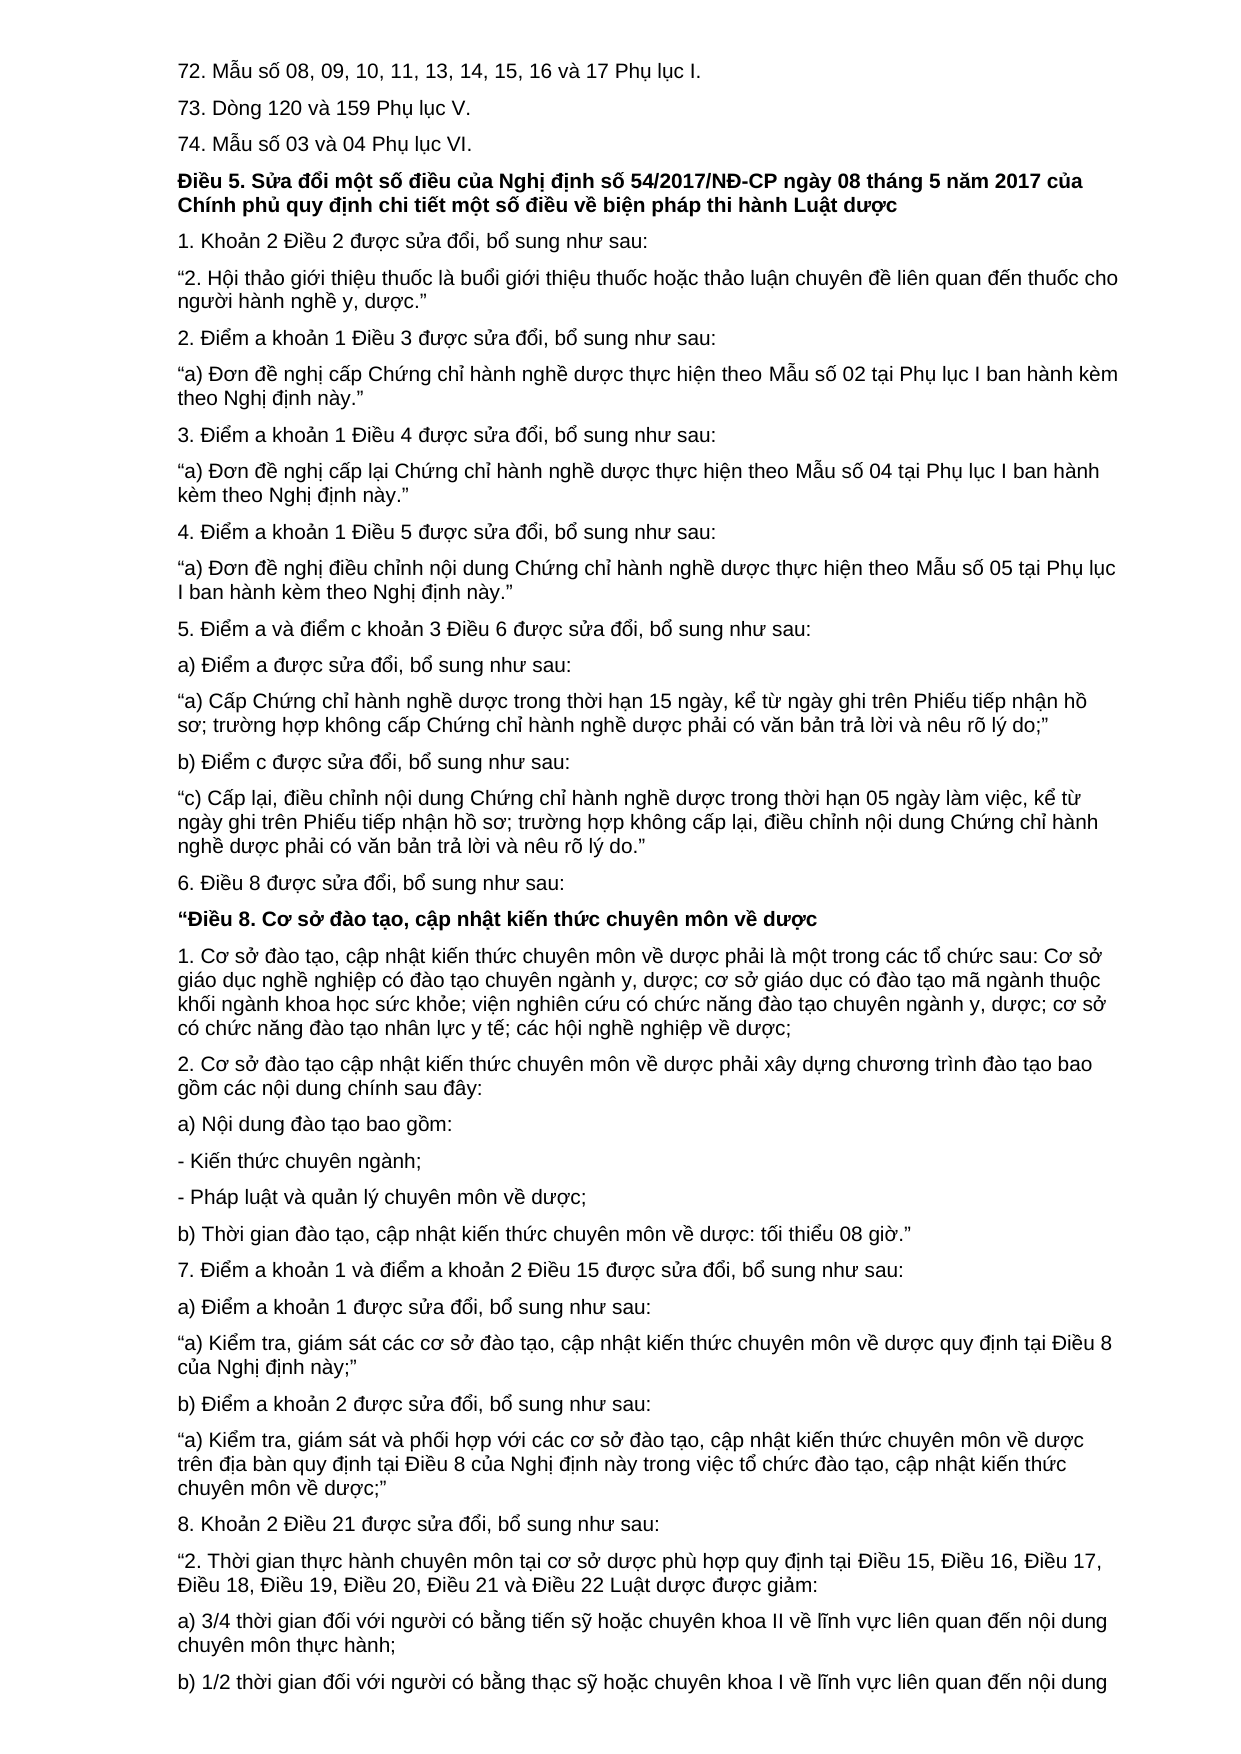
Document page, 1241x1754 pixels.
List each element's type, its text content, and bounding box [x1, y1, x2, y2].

text 72. Mẫu số 08, 09, 10, 11, 13, 14, 15, 16 và 17 Phụ lục I. [177, 59, 1122, 83]
text b) Thời gian đào tạo, cập nhật kiến thức chuyên môn về dược: tối thiểu 08 giờ.” [177, 1222, 1122, 1246]
text 4. Điểm a khoản 1 Điều 5 được sửa đổi, bổ sung như sau: [177, 519, 1122, 543]
text 2. Điểm a khoản 1 Điều 3 được sửa đổi, bổ sung như sau: [177, 326, 1122, 350]
text “2. Thời gian thực hành chuyên môn tại cơ sở dược phù hợp quy định tại Điều 15, Điều 16, Điều 17, Điều 18, Điều 19, Điều 20, Điều 21 và Điều 22 Luật dược được giảm: [177, 1549, 1122, 1597]
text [177, 1669, 1122, 1693]
text a) Nội dung đào tạo bao gồm: [177, 1112, 1122, 1136]
text Điều 5. Sửa đổi một số điều của Nghị định số 54/2017/NĐ-CP ngày 08 tháng 5 năm 2017 của Chính phủ quy định chi tiết một số điều về biện pháp thi hành Luật dược [177, 168, 1122, 216]
text 5. Điểm a và điểm c khoản 3 Điều 6 được sửa đổi, bổ sung như sau: [177, 616, 1122, 640]
text “a) Kiểm tra, giám sát và phối hợp với các cơ sở đào tạo, cập nhật kiến thức chuyên môn về dược trên địa bàn quy định tại Điều 8 của Nghị định này trong việc tổ chức đào tạo, cập nhật kiến thức chuyên môn về dược;” [177, 1428, 1122, 1500]
text 3. Điểm a khoản 1 Điều 4 được sửa đổi, bổ sung như sau: [177, 423, 1122, 447]
text “a) Kiểm tra, giám sát các cơ sở đào tạo, cập nhật kiến thức chuyên môn về dược quy định tại Điều 8 của Nghị định này;” [177, 1331, 1122, 1379]
text 2. Cơ sở đào tạo cập nhật kiến thức chuyên môn về dược phải xây dựng chương trình đào tạo bao gồm các nội dung chính sau đây: [177, 1052, 1122, 1100]
text “a) Đơn đề nghị cấp lại Chứng chỉ hành nghề dược thực hiện theo Mẫu số 04 tại Phụ lục I ban hành kèm theo Nghị định này.” [177, 459, 1122, 507]
text “c) Cấp lại, điều chỉnh nội dung Chứng chỉ hành nghề dược trong thời hạn 05 ngày làm việc, kể từ ngày ghi trên Phiếu tiếp nhận hồ sơ; trường hợp không cấp lại, điều chỉnh nội dung Chứng chỉ hành nghề dược phải có văn bản trả lời và nêu rõ lý do.” [177, 786, 1122, 858]
text b) Điểm a khoản 2 được sửa đổi, bổ sung như sau: [177, 1391, 1122, 1415]
text 7. Điểm a khoản 1 và điểm a khoản 2 Điều 15 được sửa đổi, bổ sung như sau: [177, 1258, 1122, 1282]
text “a) Đơn đề nghị cấp Chứng chỉ hành nghề dược thực hiện theo Mẫu số 02 tại Phụ lục I ban hành kèm theo Nghị định này.” [177, 362, 1122, 410]
text 8. Khoản 2 Điều 21 được sửa đổi, bổ sung như sau: [177, 1512, 1122, 1536]
text - Pháp luật và quản lý chuyên môn về dược; [177, 1185, 1122, 1209]
text 6. Điều 8 được sửa đổi, bổ sung như sau: [177, 871, 1122, 894]
text 1. Khoản 2 Điều 2 được sửa đổi, bổ sung như sau: [177, 229, 1122, 253]
text a) Điểm a khoản 1 được sửa đổi, bổ sung như sau: [177, 1294, 1122, 1318]
text “Điều 8. Cơ sở đào tạo, cập nhật kiến thức chuyên môn về dược [177, 907, 1122, 931]
text b) Điểm c được sửa đổi, bổ sung như sau: [177, 750, 1122, 774]
text “a) Đơn đề nghị điều chỉnh nội dung Chứng chỉ hành nghề dược thực hiện theo Mẫu số 05 tại Phụ lục I ban hành kèm theo Nghị định này.” [177, 556, 1122, 604]
text “a) Cấp Chứng chỉ hành nghề dược trong thời hạn 15 ngày, kể từ ngày ghi trên Phiếu tiếp nhận hồ sơ; trường hợp không cấp Chứng chỉ hành nghề dược phải có văn bản trả lời và nêu rõ lý do;” [177, 689, 1122, 737]
text 1. Cơ sở đào tạo, cập nhật kiến thức chuyên môn về dược phải là một trong các tổ chức sau: Cơ sở giáo dục nghề nghiệp có đào tạo chuyên ngành y, dược; cơ sở giáo dục có đào tạo mã ngành thuộc khối ngành khoa học sức khỏe; viện nghiên cứu có chức năng đào tạo chuyên ngành y, dược; cơ sở có chức năng đào tạo nhân lực y tế; các hội nghề nghiệp về dược; [177, 943, 1122, 1039]
text “2. Hội thảo giới thiệu thuốc là buổi giới thiệu thuốc hoặc thảo luận chuyên đề liên quan đến thuốc cho người hành nghề y, dược.” [177, 265, 1122, 313]
text 73. Dòng 120 và 159 Phụ lục V. [177, 96, 1122, 119]
text a) 3/4 thời gian đối với người có bằng tiến sỹ hoặc chuyên khoa II về lĩnh vực liên quan đến nội dung chuyên môn thực hành; [177, 1609, 1122, 1657]
text 74. Mẫu số 03 và 04 Phụ lục VI. [177, 132, 1122, 156]
text - Kiến thức chuyên ngành; [177, 1149, 1122, 1173]
text a) Điểm a được sửa đổi, bổ sung như sau: [177, 653, 1122, 677]
